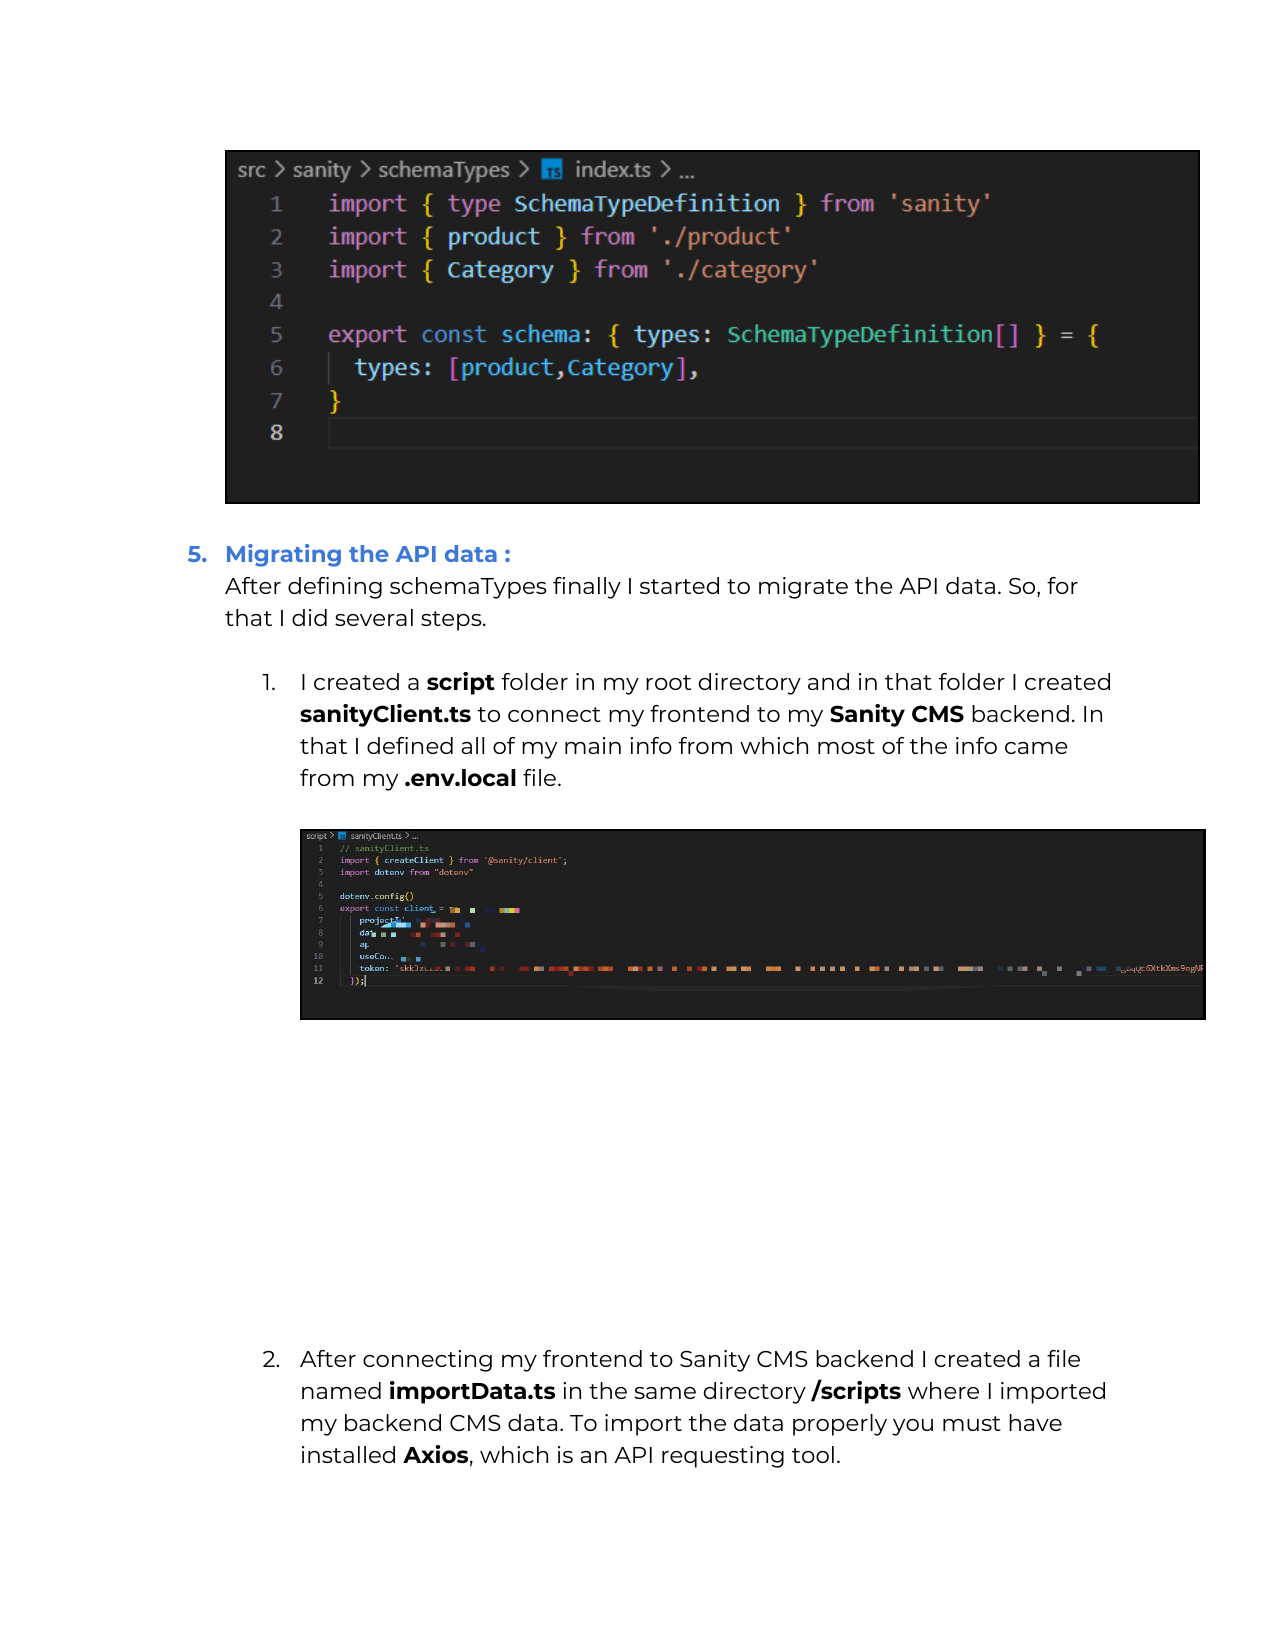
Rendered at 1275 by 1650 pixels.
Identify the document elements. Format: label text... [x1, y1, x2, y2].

list After connecting my frontend to Sanity CMS backend I created a file named importData.ts in the same directory /scripts where I imported my backend CMS data. To import the data properly you must have installed Axios, which is an API requesting tool. [262, 1345, 1125, 1469]
list Migrating the API data : [187, 540, 1125, 568]
picture [227, 152, 1198, 502]
list I created a script folder in my root directory and in that folder I created sanityClient.ts to connect my frontend to my Sanity CMS backend. In that I defined all of my main info from which most of the info came from my .env.local file. [262, 668, 1125, 793]
picture [302, 831, 1203, 1018]
text After defining schemaTypes finally I started to migrate the API data. So, for that I did several steps. [225, 572, 1125, 632]
